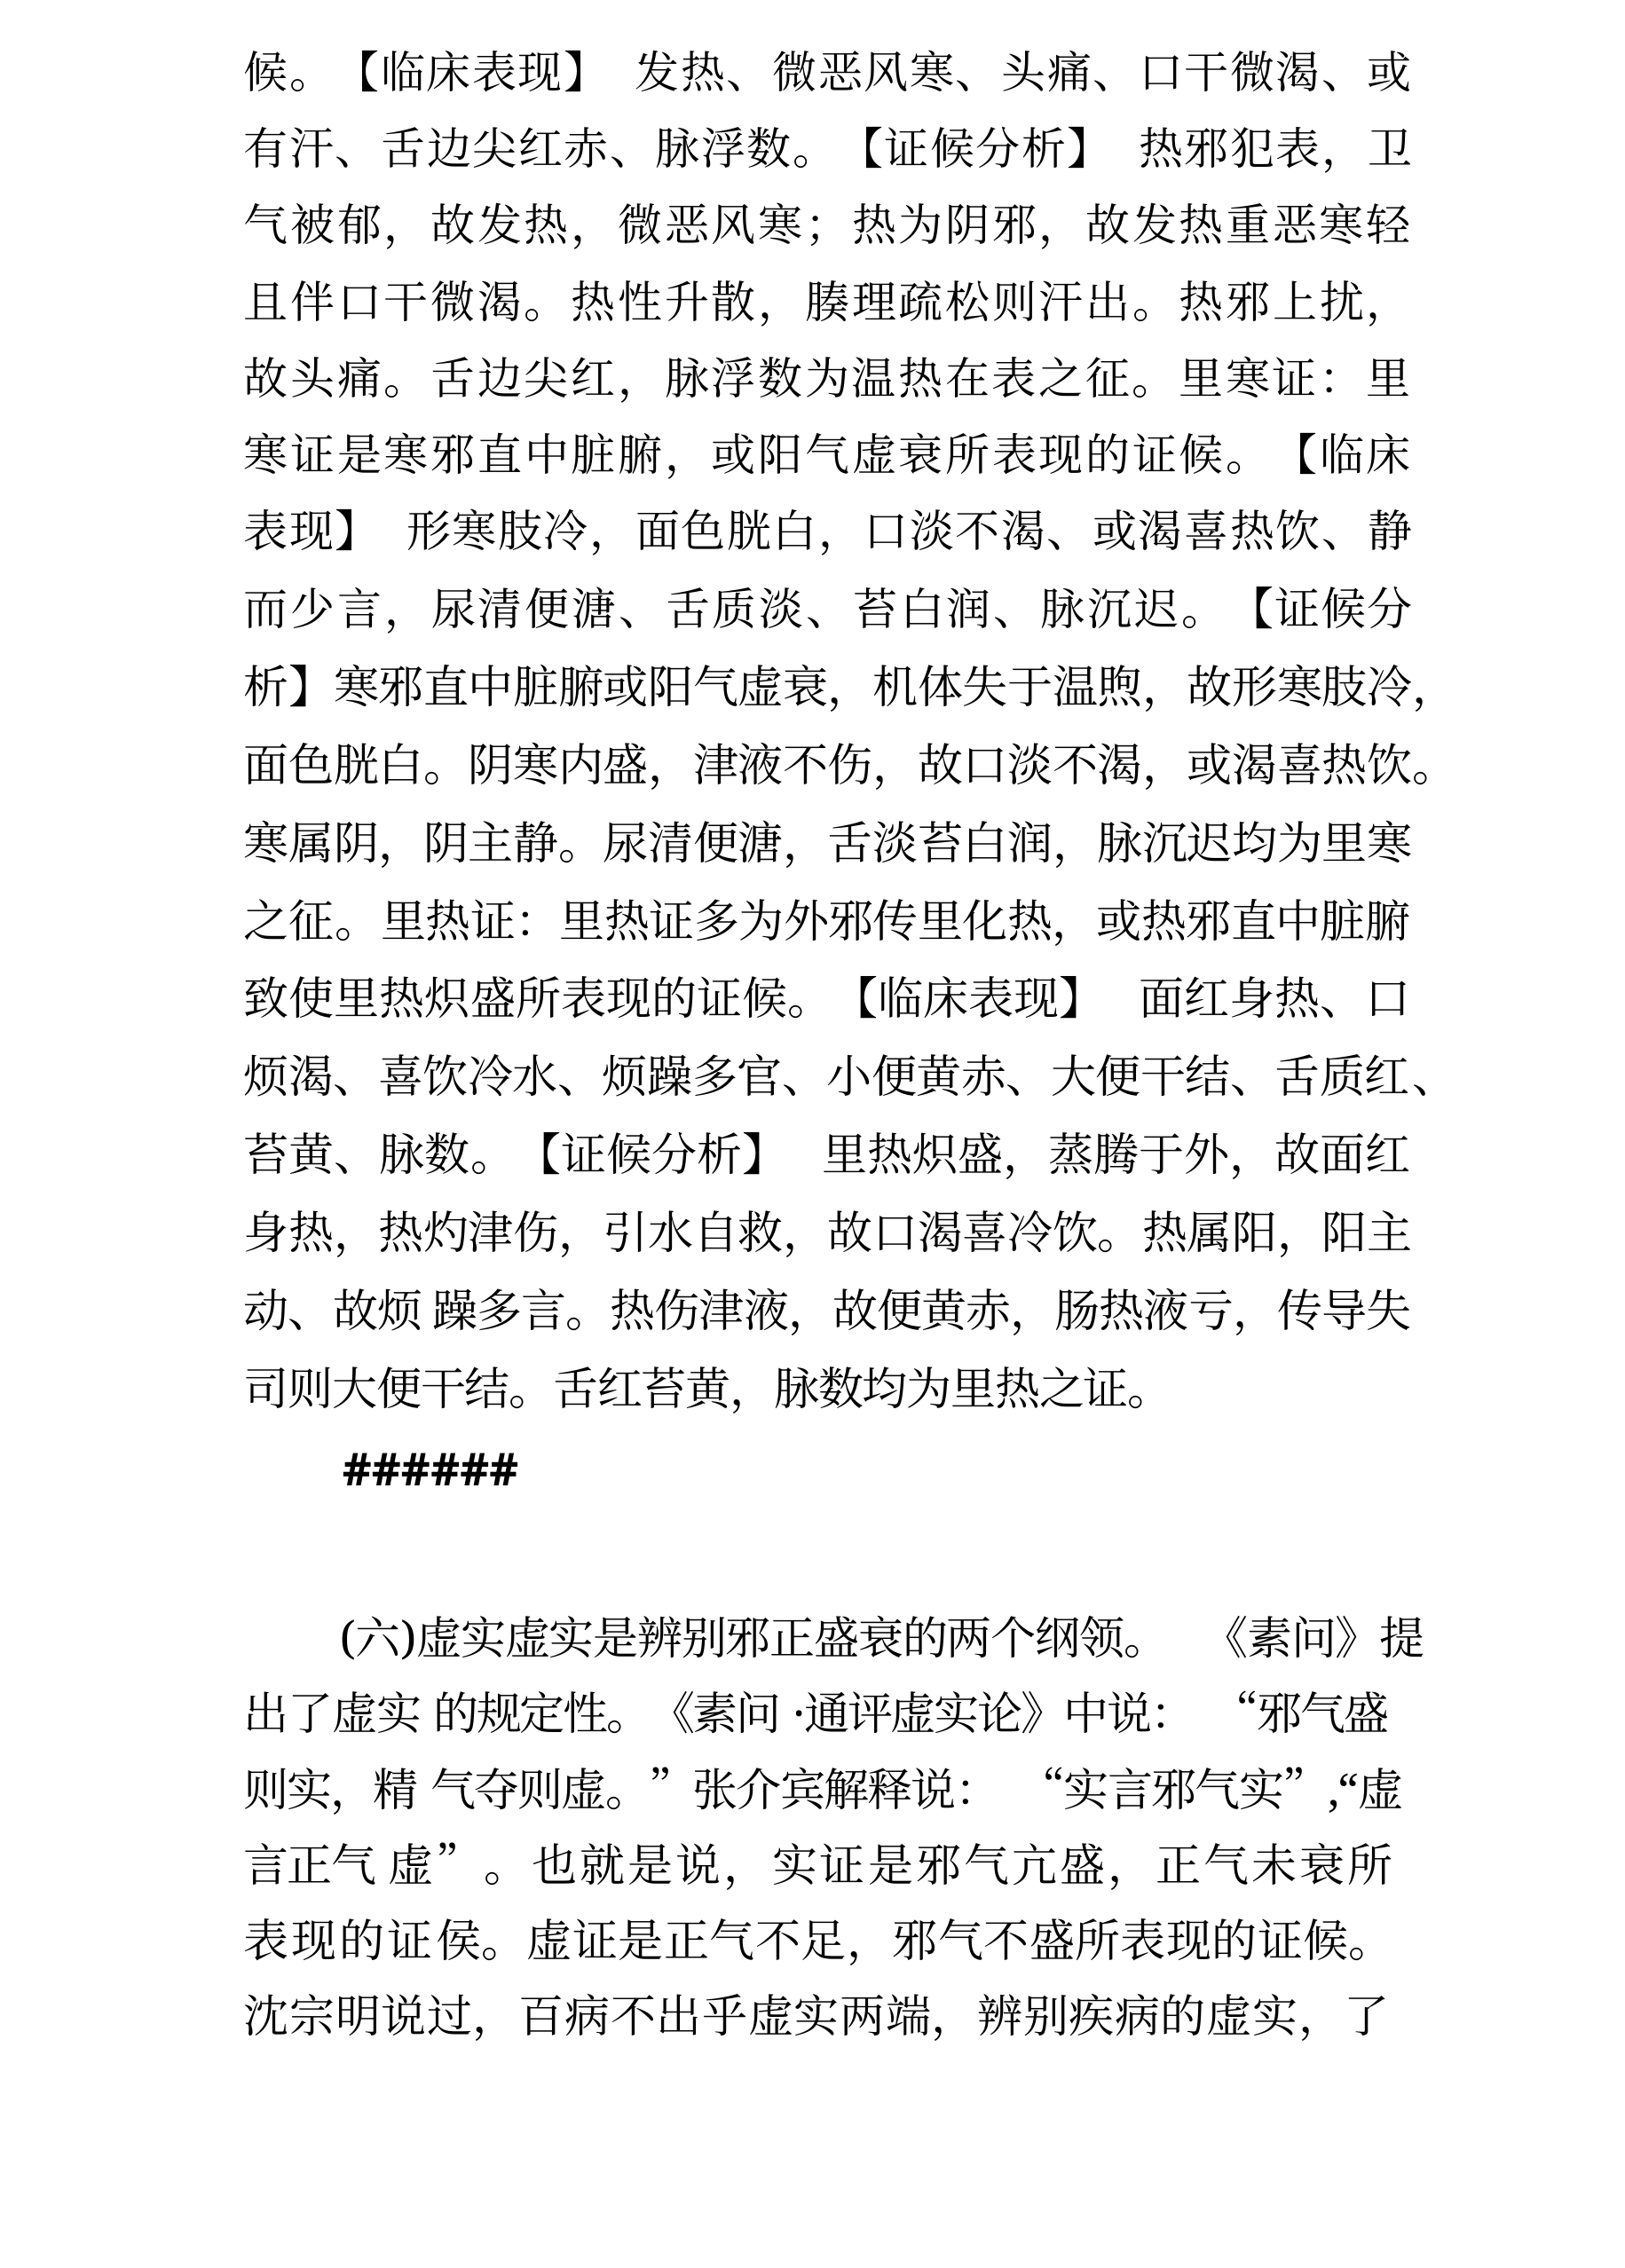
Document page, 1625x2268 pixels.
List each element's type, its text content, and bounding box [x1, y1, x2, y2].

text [243, 1603, 1431, 2045]
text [243, 37, 1412, 1418]
text ###### [343, 1440, 1431, 1497]
